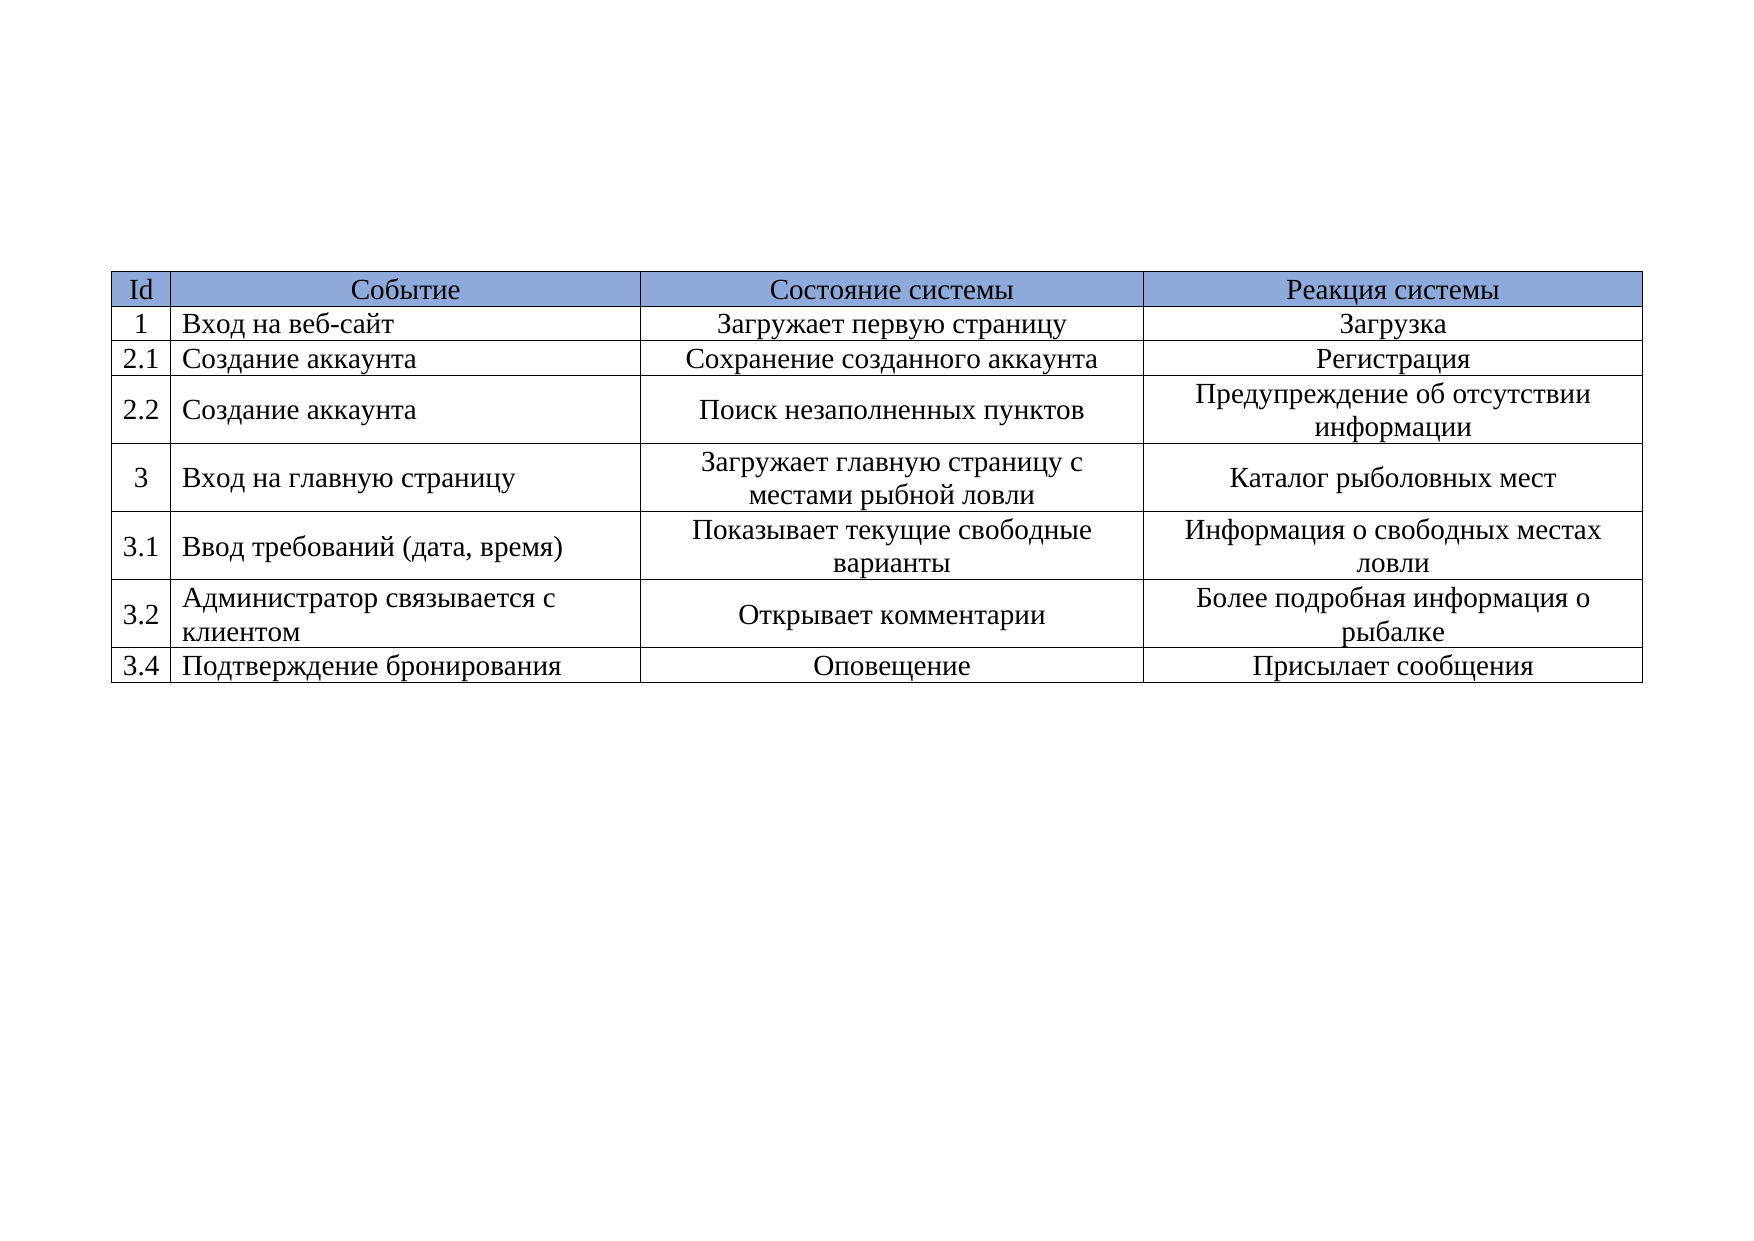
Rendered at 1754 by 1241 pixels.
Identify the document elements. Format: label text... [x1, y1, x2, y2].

table_header Событие [171, 272, 640, 306]
table_cell Вход на веб-сайт [171, 307, 640, 340]
table_cell Сохранение созданного аккаунта [641, 341, 1143, 375]
table_cell Предупреждение об отсутствии информации [1144, 376, 1642, 443]
table_cell Подтверждение бронирования [171, 648, 640, 682]
table_cell 2.2 [112, 376, 170, 443]
table_cell Каталог рыболовных мест [1144, 444, 1642, 511]
table_cell Оповещение [641, 648, 1143, 682]
table_cell 2.1 [112, 341, 170, 375]
table_cell Открывает комментарии [641, 580, 1143, 647]
table_cell Создание аккаунта [171, 341, 640, 375]
table_cell 3.2 [112, 580, 170, 647]
table_cell Вход на главную страницу [171, 444, 640, 511]
table_cell Загружает первую страницу [641, 307, 1143, 340]
table_cell Загружает главную страницу с местами рыбной ловли [641, 444, 1143, 511]
table_cell 1 [112, 307, 170, 340]
table_cell Создание аккаунта [171, 376, 640, 443]
table_cell Поиск незаполненных пунктов [641, 376, 1143, 443]
table_cell Показывает текущие свободные варианты [641, 512, 1143, 579]
table_cell Регистрация [1144, 341, 1642, 375]
table_cell Загрузка [1144, 307, 1642, 340]
table_cell 3.1 [112, 512, 170, 579]
table_cell Ввод требований (дата, время) [171, 512, 640, 579]
table_header Состояние системы [641, 272, 1143, 306]
table_cell 3 [112, 444, 170, 511]
table_cell Информация о свободных местах ловли [1144, 512, 1642, 579]
table_cell Администратор связывается с клиентом [171, 580, 640, 647]
table_cell Более подробная информация о рыбалке [1144, 580, 1642, 647]
table_header Реакция системы [1144, 272, 1642, 306]
table_header Id [112, 272, 170, 306]
table_cell Присылает сообщения [1144, 648, 1642, 682]
table_cell 3.4 [112, 648, 170, 682]
